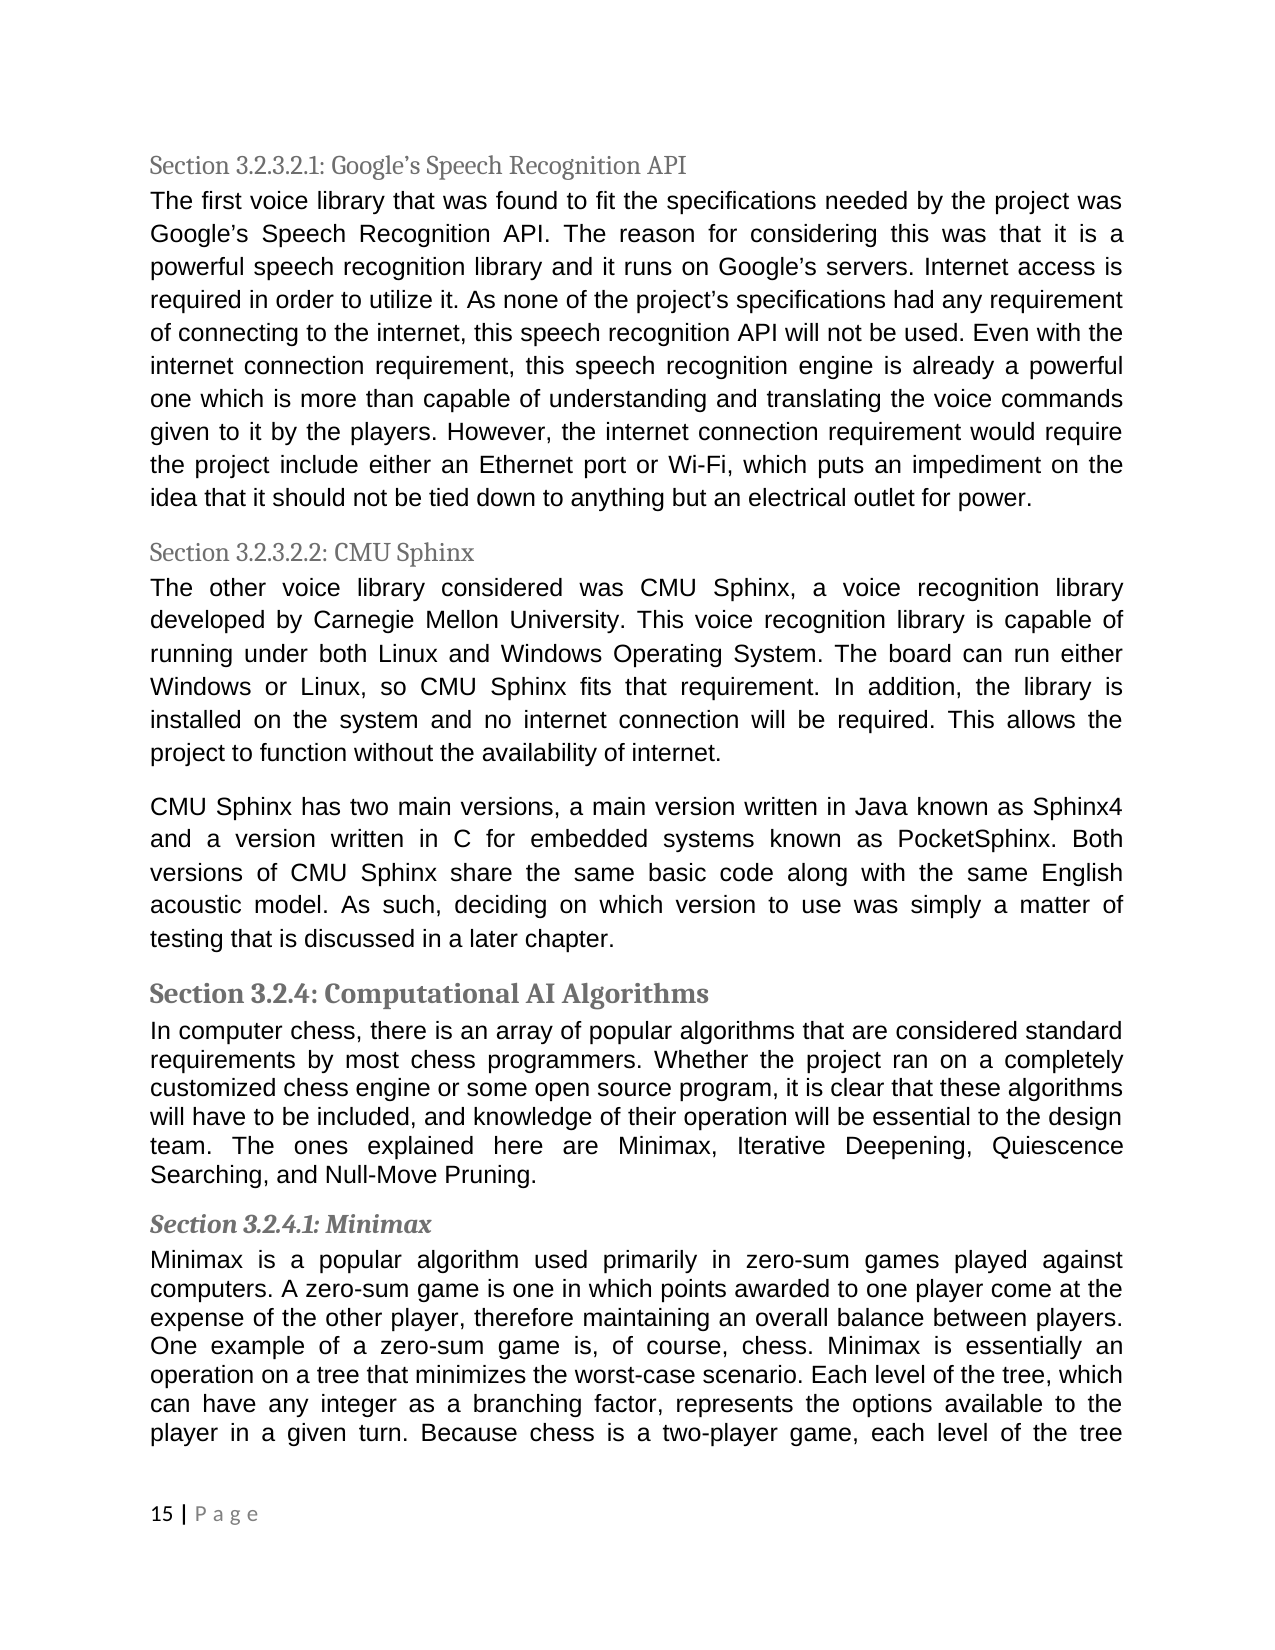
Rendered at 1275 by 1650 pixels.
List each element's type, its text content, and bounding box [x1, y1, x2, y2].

text CMU Sphinx has two main versions, a main version written in Java known as Sphinx4 and a version written in C for embedded systems known as PocketSphinx. Both versions of CMU Sphinx share the same basic code along with the same English acoustic model. As such, deciding on which version to use was simply a matter of testing that is discussed in a later chapter. [150, 791, 1125, 952]
subtitle Section 3.2.4: Computational AI Algorithms [150, 977, 1125, 1011]
subtitle Section 3.2.3.2.2: CMU Sphinx [150, 537, 1125, 568]
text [150, 1245, 1125, 1446]
text The first voice library that was found to fit the specifications needed by the project was Google’s Speech Recognition API. The reason for considering this was that it is a powerful speech recognition library and it runs on Google’s servers. Internet access is required in order to utilize it. As none of the project’s specifications had any requirement of connecting to the internet, this speech recognition API will not be used. Even with the internet connection requirement, this speech recognition engine is already a powerful one which is more than capable of understanding and translating the voice commands given to it by the players. However, the internet connection requirement would require the project include either an Ethernet port or Wi-Fi, which puts an impediment on the idea that it should not be tied down to anything but an electrical outlet for power. [150, 186, 1125, 512]
text In computer chess, there is an array of popular algorithms that are considered standard requirements by most chess programmers. Whether the project ran on a completely customized chess engine or some open source program, it is clear that these algorithms will have to be included, and knowledge of their operation will be essential to the design team. The ones explained here are Minimax, Iterative Deepening, Quiescence Searching, and Null-Move Pruning. [150, 1016, 1125, 1188]
text The other voice library considered was CMU Sphinx, a voice recognition library developed by Carnegie Mellon University. This voice recognition library is capable of running under both Linux and Windows Operating System. The board can run either Windows or Linux, so CMU Sphinx fits that requirement. In addition, the library is installed on the system and no internet connection will be required. This allows the project to function without the availability of internet. [150, 572, 1125, 766]
subtitle Section 3.2.4.1: Minimax [150, 1209, 1125, 1240]
subtitle Section 3.2.3.2.1: Google’s Speech Recognition API [150, 150, 1125, 181]
